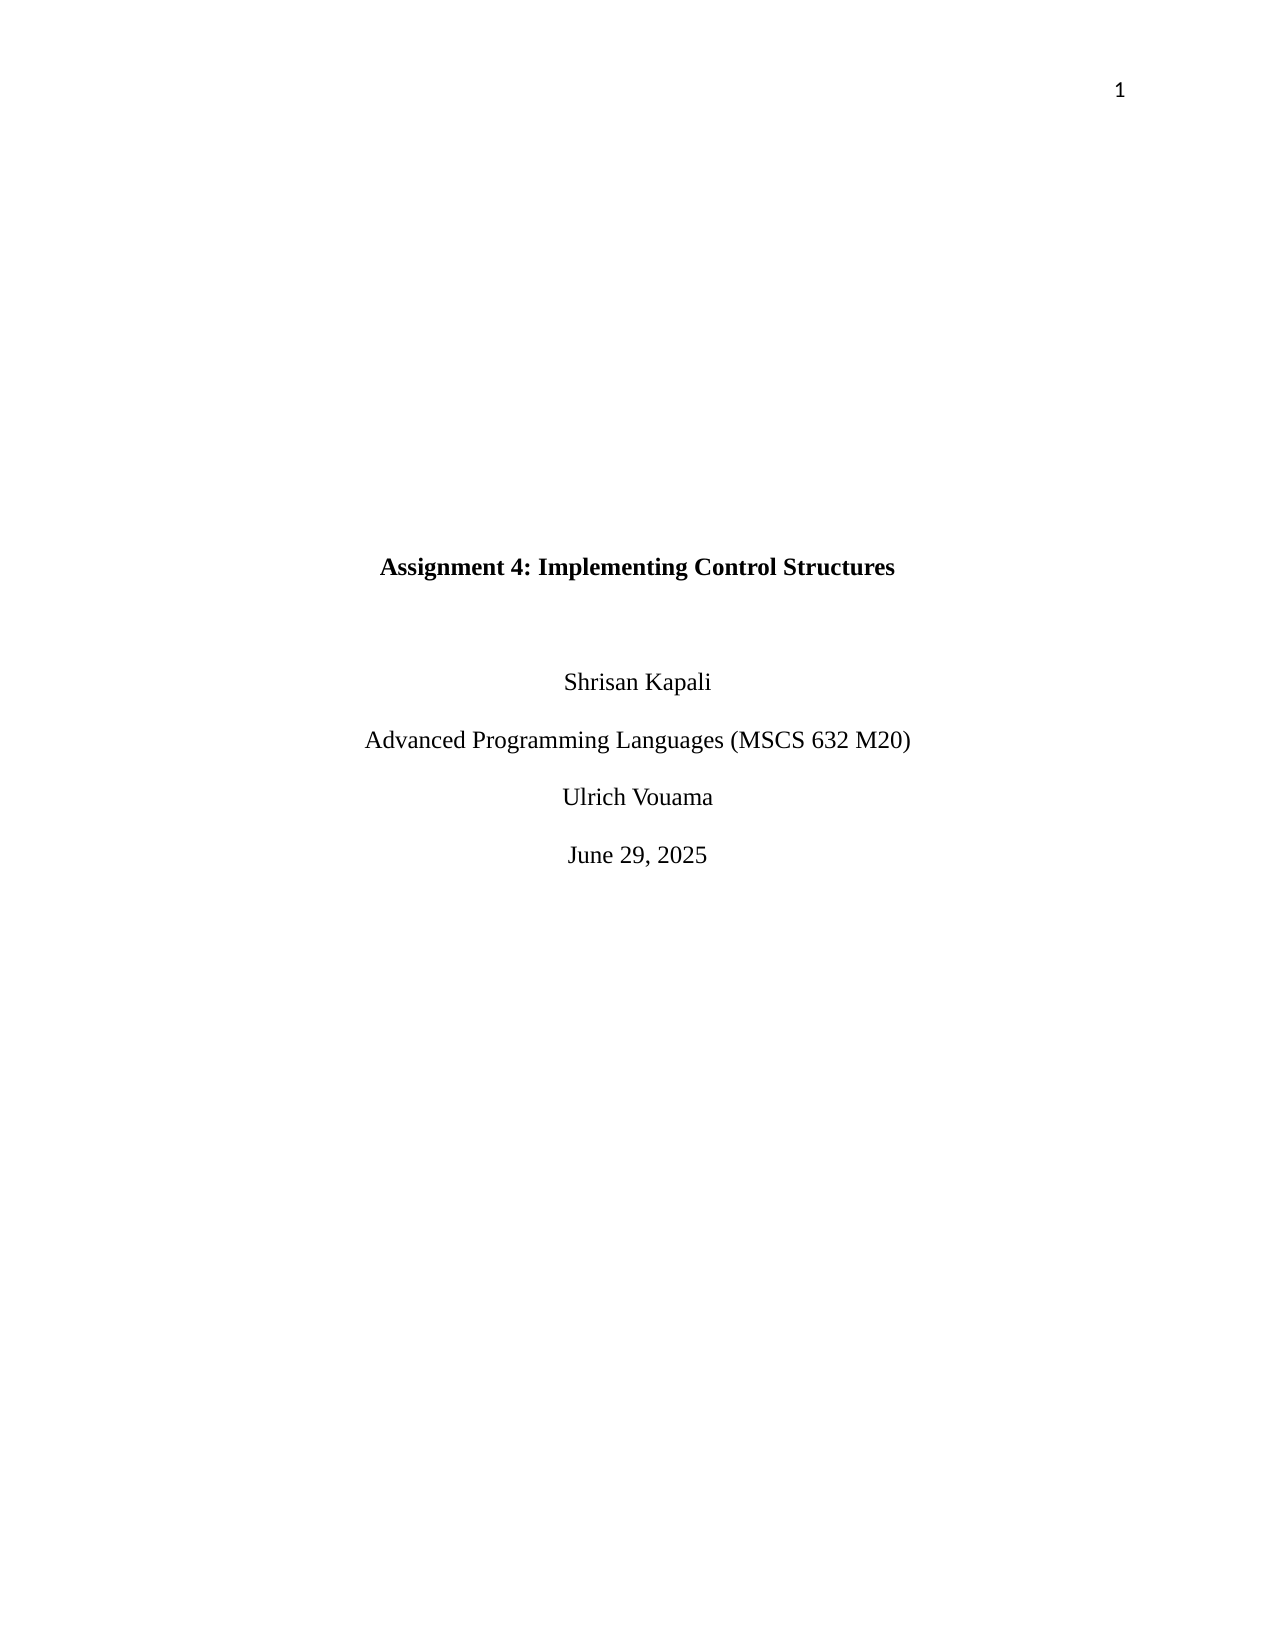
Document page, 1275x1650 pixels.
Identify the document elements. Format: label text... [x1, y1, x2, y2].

text Advanced Programming Languages (MSCS 632 M20) [150, 725, 1125, 754]
text Assignment 4: Implementing Control Structures [150, 552, 1125, 581]
text Shrisan Kapali [150, 667, 1125, 696]
text Ulrich Vouama June 29, 2025 [150, 782, 1125, 869]
